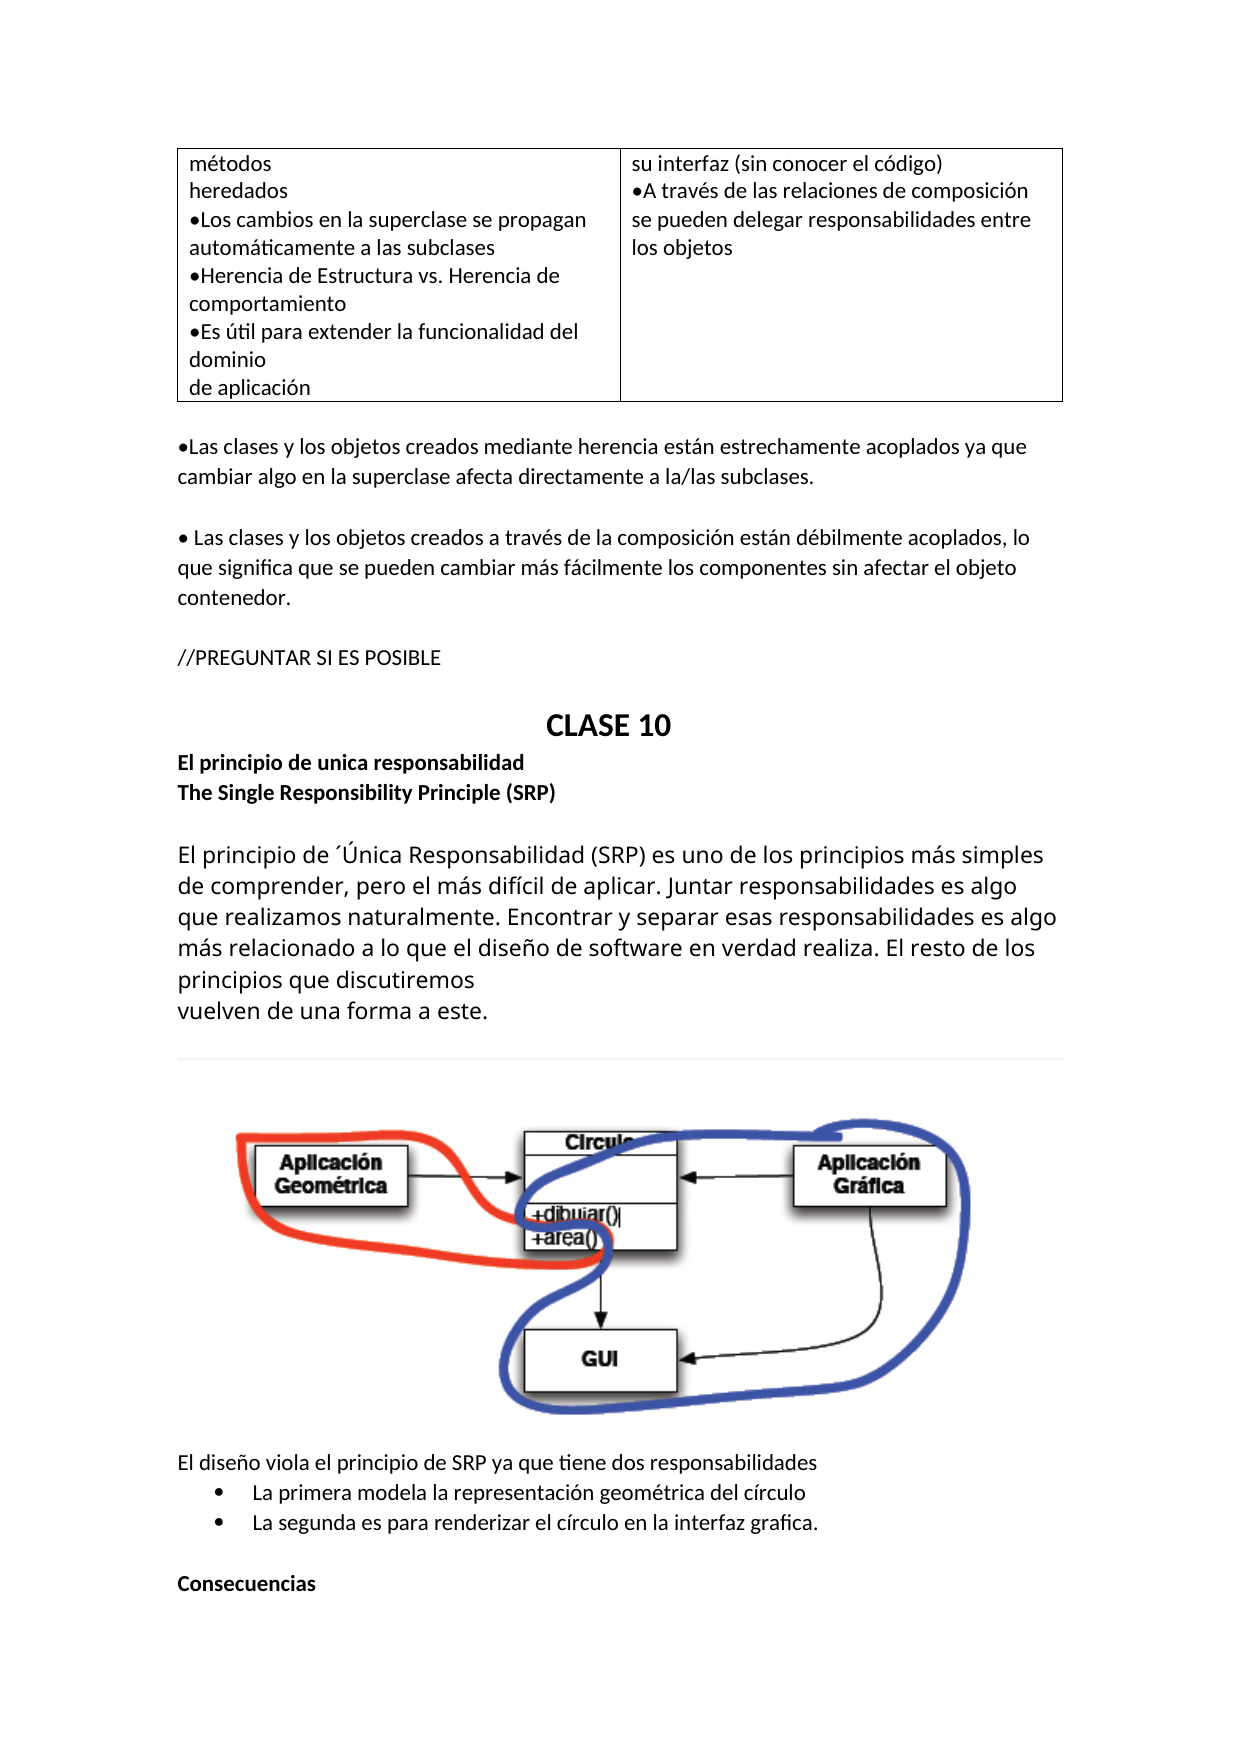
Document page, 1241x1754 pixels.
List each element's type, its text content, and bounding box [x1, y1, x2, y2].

text El diseño viola el principio de SRP ya que tiene dos responsabilidades [177, 1448, 1063, 1476]
text cambiar algo en la superclase afecta directamente a la/las subclases. [177, 462, 1063, 490]
text CLASE 10 [177, 704, 1063, 745]
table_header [621, 149, 1062, 401]
list La segunda es para renderizar el círculo en la interfaz grafica. [215, 1508, 1063, 1536]
text El principio de unica responsabilidad [177, 748, 1063, 776]
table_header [178, 149, 620, 401]
text Consecuencias [177, 1569, 1063, 1597]
list La primera modela la representación geométrica del círculo [215, 1478, 1063, 1506]
text • Las clases y los objetos creados a través de la composición están débilmente acoplados, lo que significa que se pueden cambiar más fácilmente los componentes sin afectar el objeto [177, 523, 1063, 581]
text //PREGUNTAR SI ES POSIBLE [177, 643, 1063, 672]
text contenedor. [177, 583, 1063, 611]
text El principio de ´Única Responsabilidad (SRP) es uno de los principios más simples de comprender, pero el más difícil de aplicar. Juntar responsabilidades es algo que realizamos naturalmente. Encontrar y separar esas responsabilidades es algo más relacionado a lo que el diseño de software en verdad realiza. El resto de los principios que discutiremos [177, 838, 1063, 995]
text vuelven de una forma a este. [177, 995, 1063, 1026]
text The Single Responsibility Principle (SRP) [177, 778, 1063, 806]
text •Las clases y los objetos creados mediante herencia están estrechamente acoplados ya que [177, 432, 1063, 460]
picture [177, 1058, 1063, 1446]
